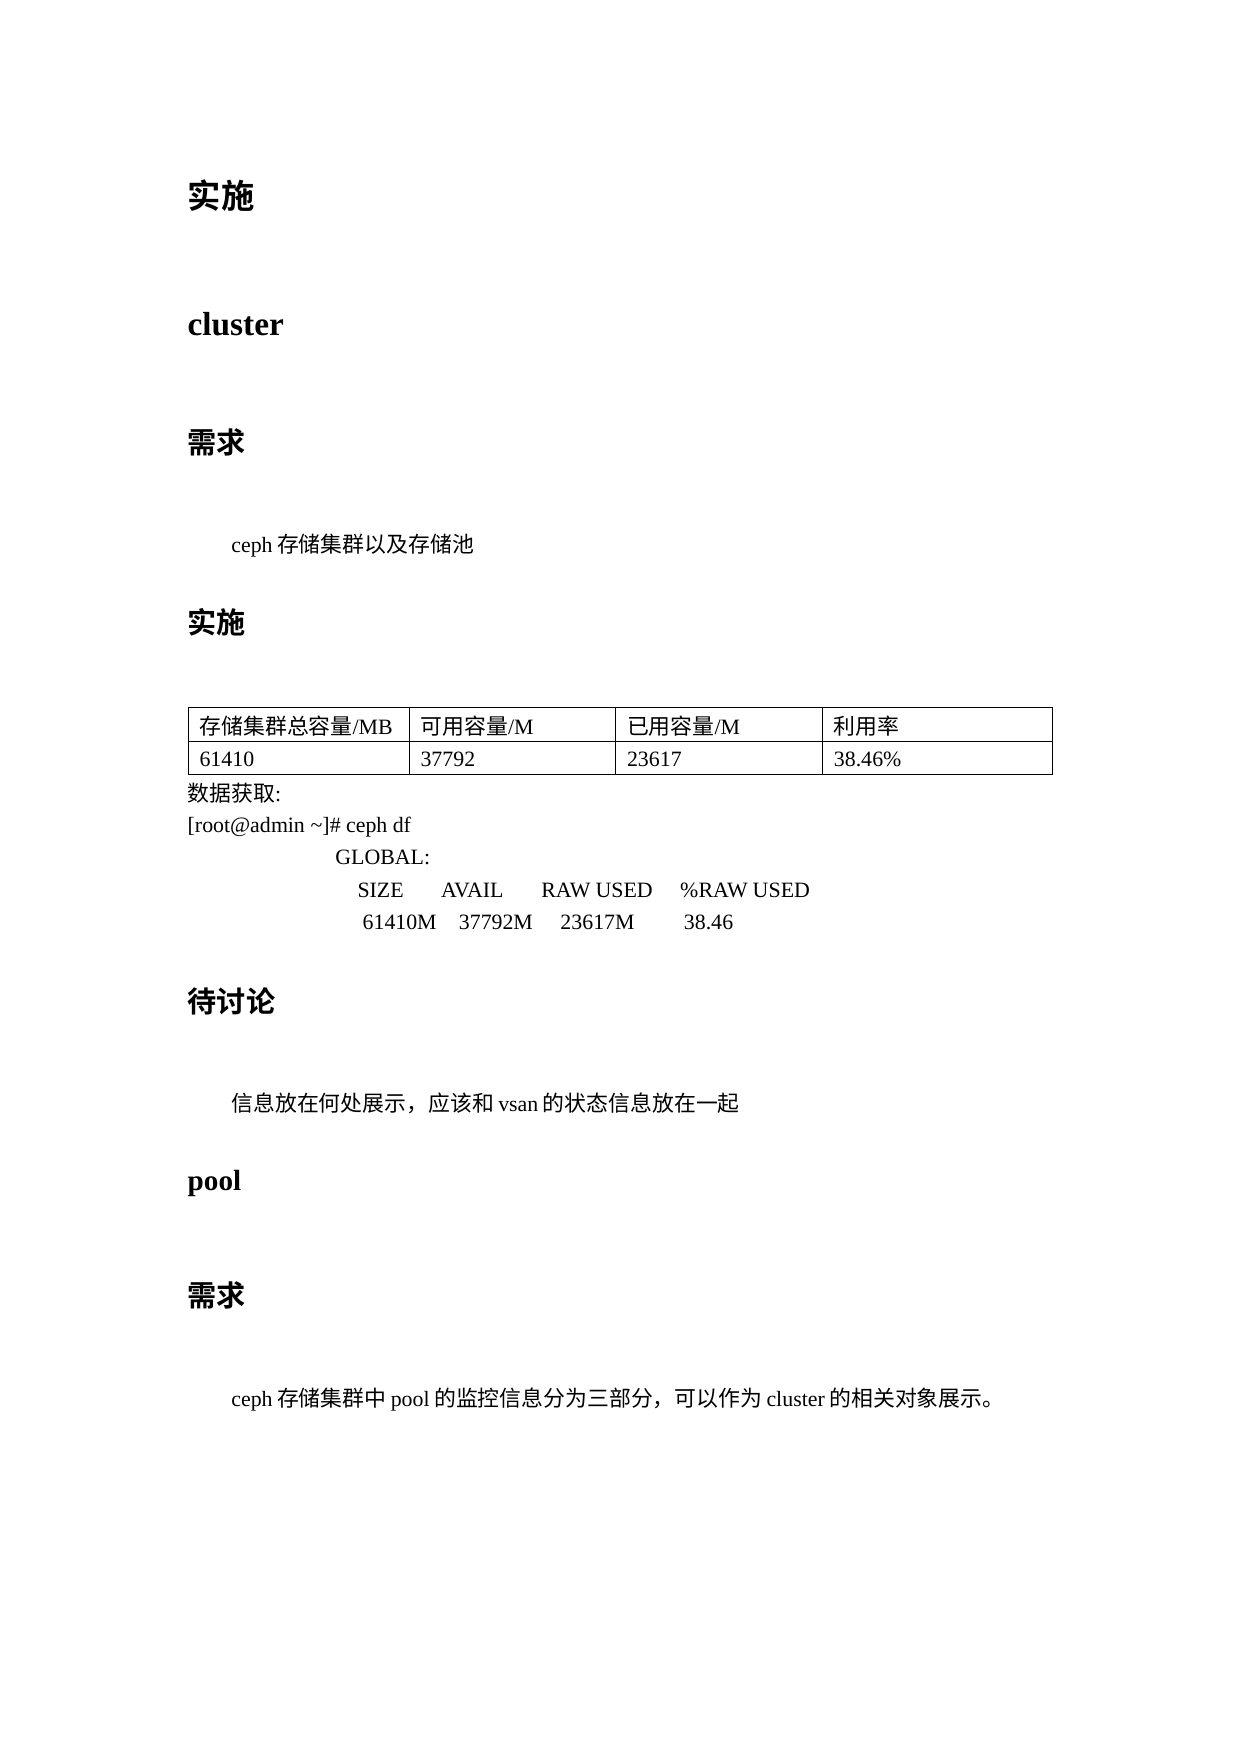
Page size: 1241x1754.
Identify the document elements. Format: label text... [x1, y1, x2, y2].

subtitle 需求 [187, 408, 1053, 473]
text GLOBAL: [187, 840, 1053, 873]
text 数据获取: [187, 775, 1053, 808]
subtitle 待讨论 [187, 967, 1053, 1032]
table_header 可用容量/M [410, 708, 615, 741]
table_cell 61410 [189, 742, 409, 774]
subtitle 实施 [187, 588, 1053, 653]
table_header 存储集群总容量/MB [189, 708, 409, 741]
text SIZE AVAIL RAW USED %RAW USED [187, 873, 1053, 905]
table_header 已用容量/M [616, 708, 822, 741]
table_cell 23617 [616, 742, 822, 774]
table_header 利用率 [823, 708, 1052, 741]
text ceph存储集群中pool的监控信息分为三部分，可以作为cluster的相关对象展示。 [187, 1380, 1053, 1413]
text 61410M 37792M 23617M 38.46 [187, 905, 1053, 938]
subtitle cluster [187, 291, 1053, 356]
text ceph存储集群以及存储池 [187, 527, 1053, 559]
subtitle 需求 [187, 1262, 1053, 1327]
subtitle 实施 [187, 162, 1053, 227]
table_cell 38.46% [823, 742, 1052, 774]
text 信息放在何处展示，应该和vsan的状态信息放在一起 [187, 1086, 1053, 1118]
table_cell 37792 [410, 742, 615, 774]
text [root@admin ~]# ceph df [187, 808, 1053, 840]
subtitle pool [187, 1148, 1053, 1213]
